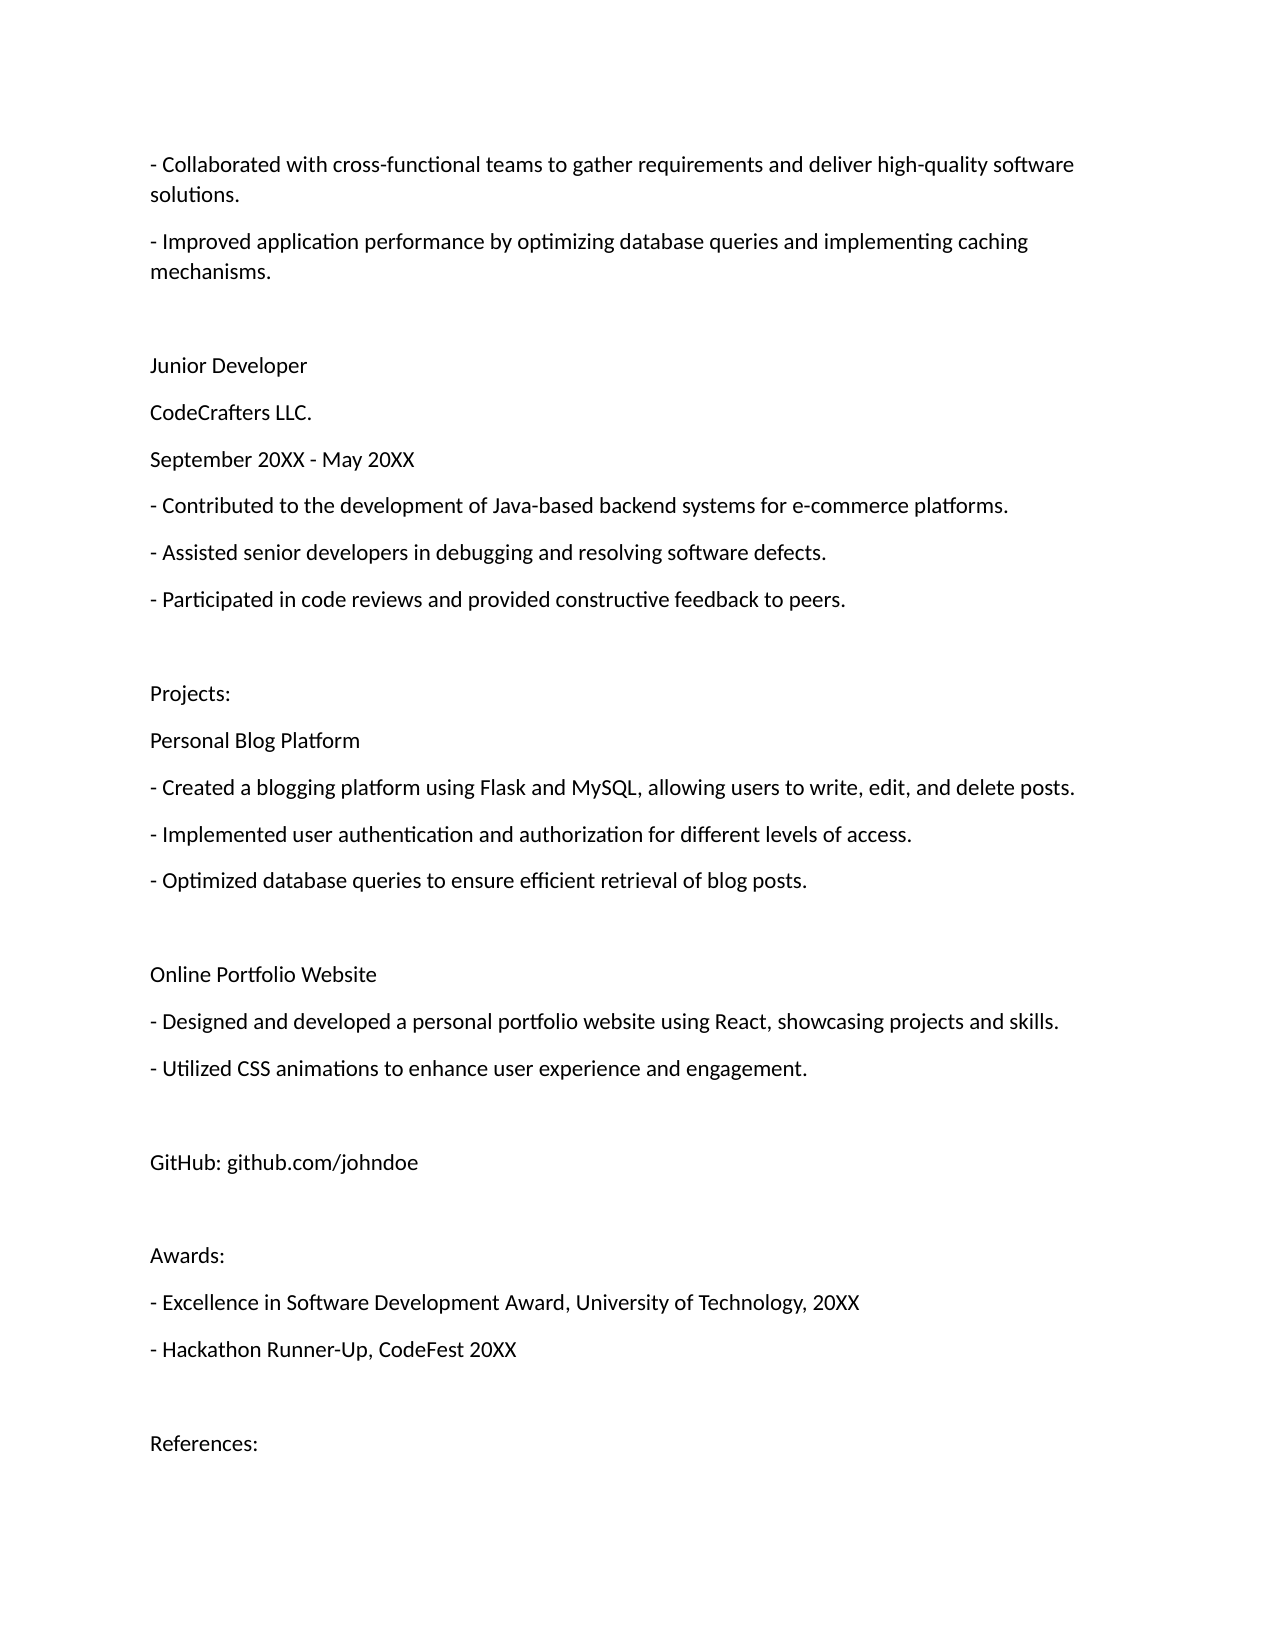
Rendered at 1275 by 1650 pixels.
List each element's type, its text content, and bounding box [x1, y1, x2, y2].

text - Optimized database queries to ensure efficient retrieval of blog posts. [150, 867, 1125, 895]
text Online Portfolio Website [150, 960, 1125, 988]
text Junior Developer [150, 351, 1125, 379]
text Personal Blog Platform [150, 726, 1125, 754]
text - Improved application performance by optimizing database queries and implementing caching mechanisms. [150, 227, 1125, 285]
text Projects: [150, 679, 1125, 707]
text References: [150, 1429, 1125, 1457]
text CodeCrafters LLC. [150, 398, 1125, 426]
text - Implemented user authentication and authorization for different levels of access. [150, 820, 1125, 848]
text - Participated in code reviews and provided constructive feedback to peers. [150, 585, 1125, 613]
text - Assisted senior developers in debugging and resolving software defects. [150, 538, 1125, 567]
text - Excellence in Software Development Award, University of Technology, 20XX [150, 1288, 1125, 1317]
text - Created a blogging platform using Flask and MySQL, allowing users to write, edit, and delete posts. [150, 773, 1125, 801]
text - Utilized CSS animations to enhance user experience and engagement. [150, 1054, 1125, 1082]
text - Collaborated with cross-functional teams to gather requirements and deliver high-quality software solutions. [150, 150, 1125, 208]
text - Designed and developed a personal portfolio website using React, showcasing projects and skills. [150, 1007, 1125, 1035]
text - Hackathon Runner-Up, CodeFest 20XX [150, 1335, 1125, 1363]
text September 20XX - May 20XX [150, 445, 1125, 473]
text GitHub: github.com/johndoe [150, 1148, 1125, 1176]
text - Contributed to the development of Java-based backend systems for e-commerce platforms. [150, 492, 1125, 520]
text Awards: [150, 1242, 1125, 1270]
